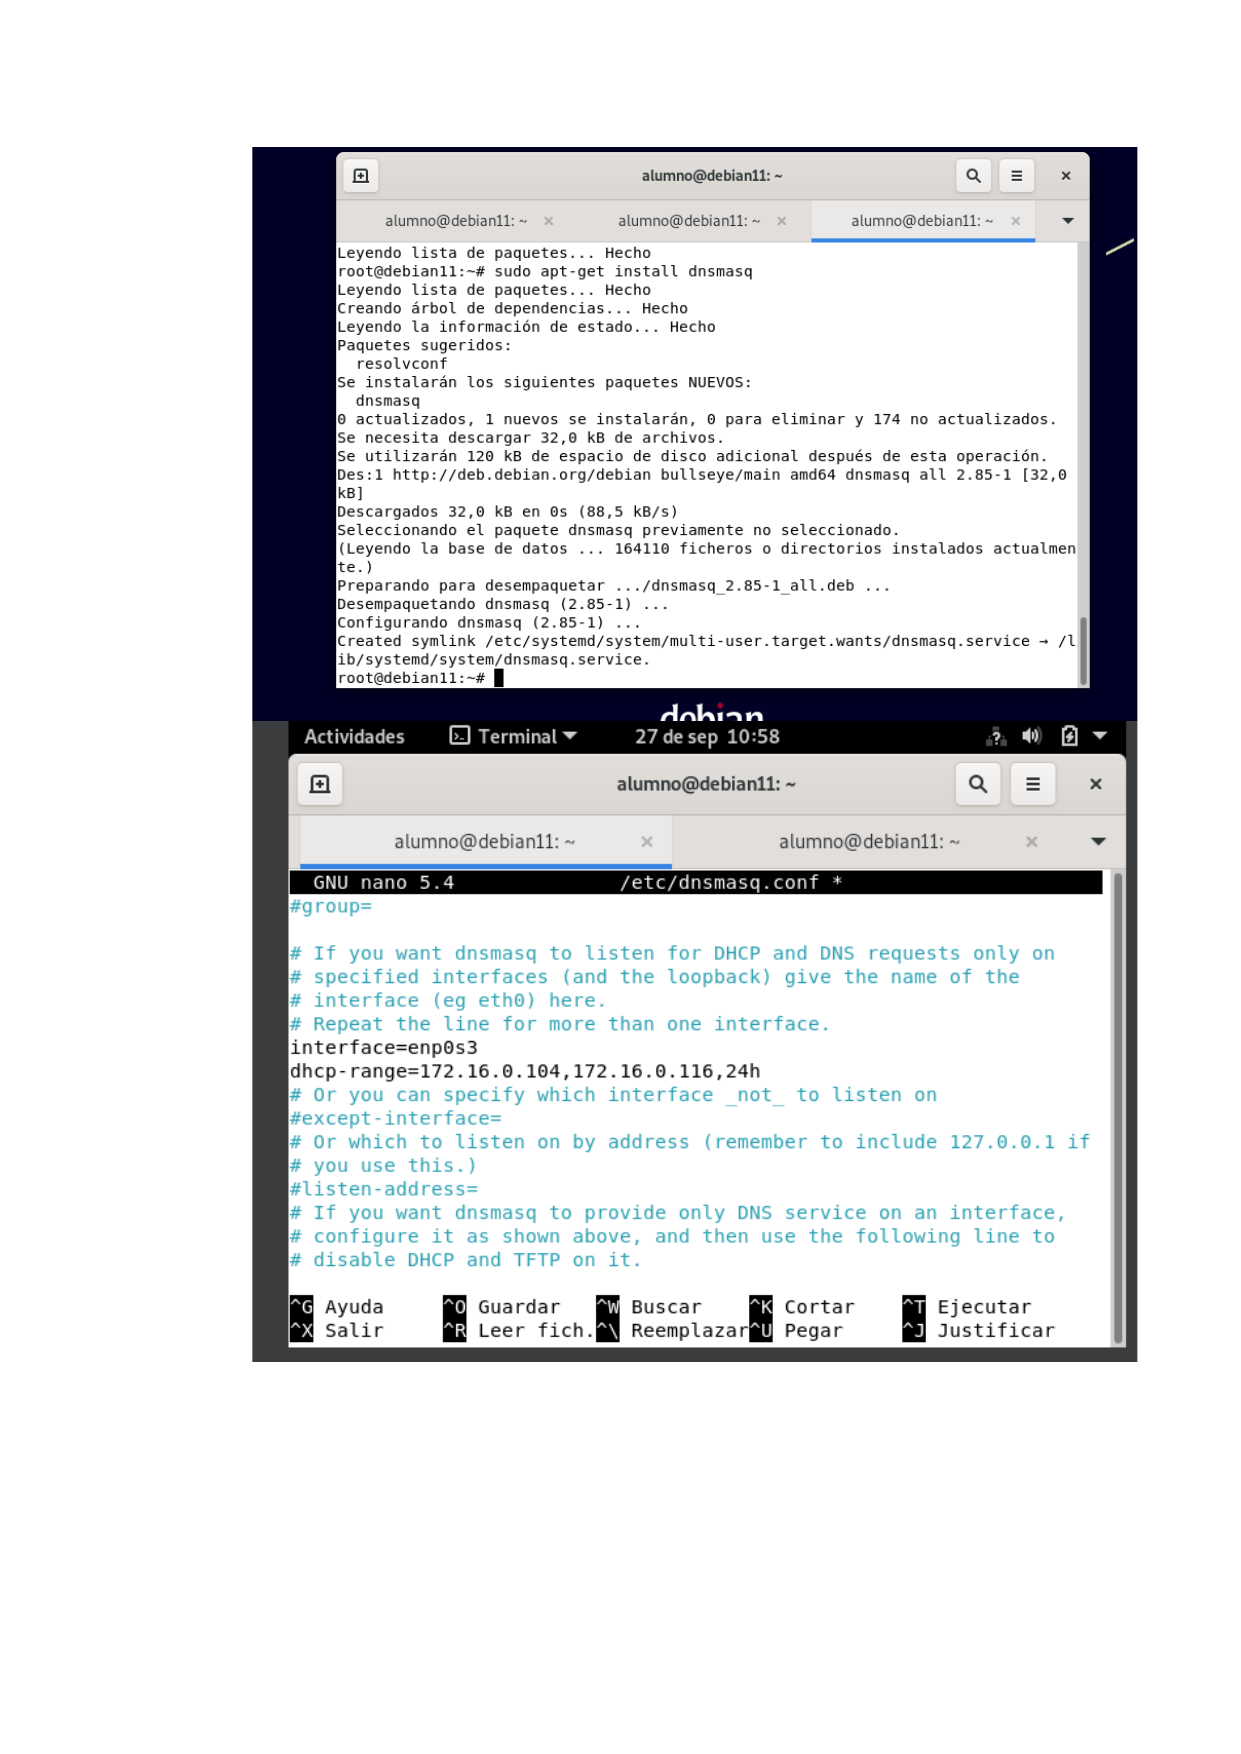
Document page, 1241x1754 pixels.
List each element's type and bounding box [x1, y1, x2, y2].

picture [252, 147, 1138, 1362]
